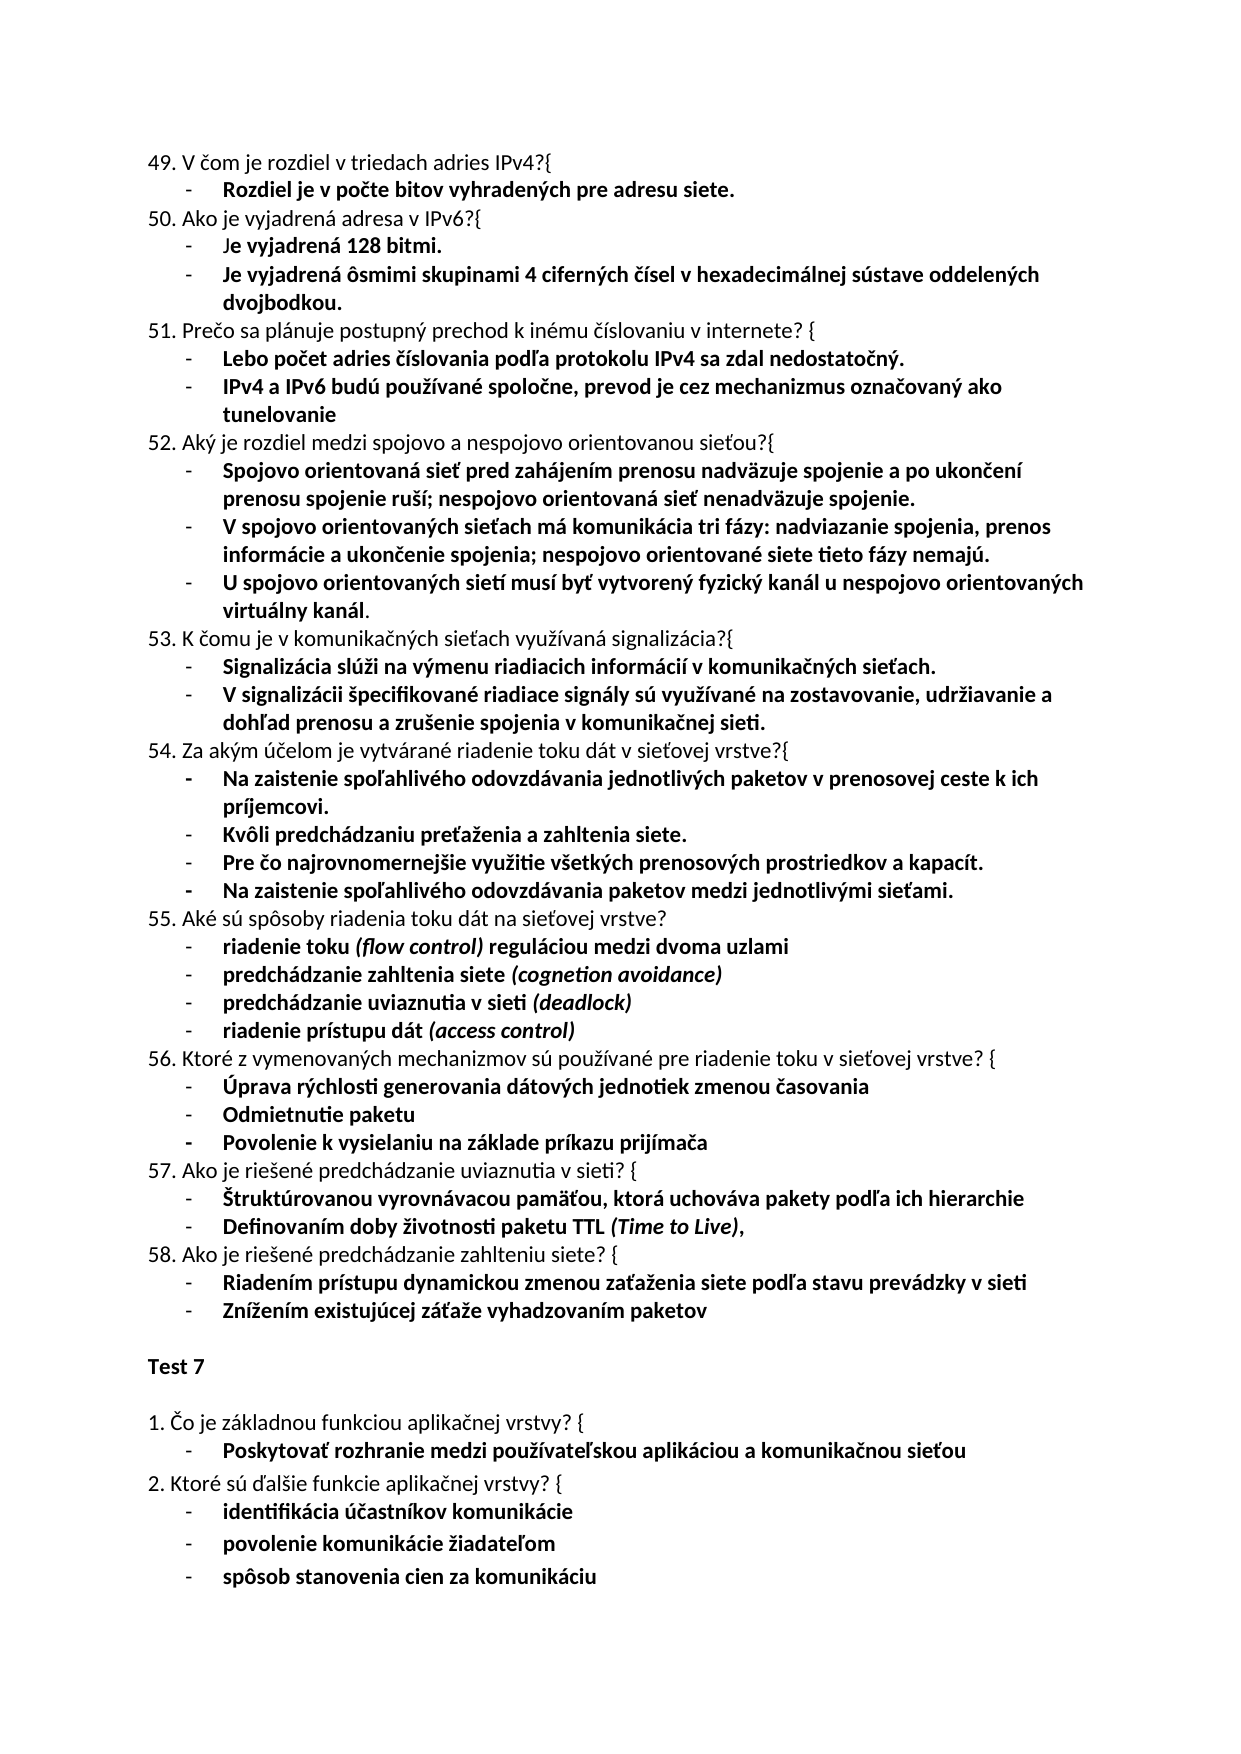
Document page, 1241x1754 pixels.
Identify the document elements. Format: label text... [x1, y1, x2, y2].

list spôsob stanovenia cien za komunikáciu [185, 1562, 1093, 1590]
list V spojovo orientovaných sieťach má komunikácia tri fázy: nadviazanie spojenia, prenos informácie a ukončenie spojenia; nespojovo orientované siete tieto fázy nemajú. [185, 512, 1093, 568]
list identifikácia účastníkov komunikácie [185, 1497, 1093, 1525]
list Riadením prístupu dynamickou zmenou zaťaženia siete podľa stavu prevádzky v sieti [185, 1268, 1093, 1296]
text 58. Ako je riešené predchádzanie zahlteniu siete? { [148, 1240, 1093, 1268]
list predchádzanie zahltenia siete (cognetion avoidance) [185, 960, 1093, 988]
list V signalizácii špecifikované riadiace signály sú využívané na zostavovanie, udržiavanie a dohľad prenosu a zrušenie spojenia v komunikačnej sieti. [185, 680, 1093, 736]
list Je vyjadrená 128 bitmi. [185, 232, 1093, 260]
list Signalizácia slúži na výmenu riadiacich informácií v komunikačných sieťach. [185, 652, 1093, 680]
text 52. Aký je rozdiel medzi spojovo a nespojovo orientovanou sieťou?{ [148, 428, 1093, 456]
text 53. K čomu je v komunikačných sieťach využívaná signalizácia?{ [148, 624, 1093, 652]
list Definovaním doby životnosti paketu TTL (Time to Live), [185, 1212, 1093, 1240]
text 1. Čo je základnou funkciou aplikačnej vrstvy? { [148, 1408, 1093, 1437]
list Odmietnutie paketu [185, 1100, 1093, 1128]
list Na zaistenie spoľahlivého odovzdávania jednotlivých paketov v prenosovej ceste k ich príjemcovi. [185, 764, 1093, 820]
list Lebo počet adries číslovania podľa protokolu IPv4 sa zdal nedostatočný. [185, 344, 1093, 372]
text 51. Prečo sa plánuje postupný prechod k inému číslovaniu v internete? { [148, 316, 1093, 344]
list povolenie komunikácie žiadateľom [185, 1529, 1093, 1557]
list IPv4 a IPv6 budú používané spoločne, prevod je cez mechanizmus označovaný ako tunelovanie [185, 372, 1093, 428]
text Test 7 [148, 1352, 1093, 1381]
list Je vyjadrená ôsmimi skupinami 4 ciferných čísel v hexadecimálnej sústave oddelených dvojbodkou. [185, 260, 1093, 316]
list Spojovo orientovaná sieť pred zahájením prenosu nadväzuje spojenie a po ukončení prenosu spojenie ruší; nespojovo orientovaná sieť nenadväzuje spojenie. [185, 456, 1093, 512]
list Na zaistenie spoľahlivého odovzdávania paketov medzi jednotlivými sieťami. [185, 876, 1093, 904]
list Úprava rýchlosti generovania dátových jednotiek zmenou časovania [185, 1072, 1093, 1100]
text 50. Ako je vyjadrená adresa v IPv6?{ [148, 204, 1093, 232]
list Rozdiel je v počte bitov vyhradených pre adresu siete. [185, 176, 1093, 204]
list predchádzanie uviaznutia v sieti (deadlock) [185, 988, 1093, 1016]
list U spojovo orientovaných sietí musí byť vytvorený fyzický kanál u nespojovo orientovaných virtuálny kanál. [185, 568, 1093, 624]
text 55. Aké sú spôsoby riadenia toku dát na sieťovej vrstve? [148, 904, 1093, 932]
list Kvôli predchádzaniu preťaženia a zahltenia siete. [185, 820, 1093, 848]
list Štruktúrovanou vyrovnávacou pamäťou, ktorá uchováva pakety podľa ich hierarchie [185, 1184, 1093, 1212]
list Poskytovať rozhranie medzi používateľskou aplikáciou a komunikačnou sieťou [185, 1437, 1093, 1464]
list riadenie prístupu dát (access control) [185, 1016, 1093, 1044]
text 56. Ktoré z vymenovaných mechanizmov sú používané pre riadenie toku v sieťovej vrstve? { [148, 1044, 1093, 1072]
text 54. Za akým účelom je vytvárané riadenie toku dát v sieťovej vrstve?{ [148, 736, 1093, 764]
list Pre čo najrovnomernejšie využitie všetkých prenosových prostriedkov a kapacít. [185, 848, 1093, 876]
text 49. V čom je rozdiel v triedach adries IPv4?{ [148, 148, 1093, 176]
text 57. Ako je riešené predchádzanie uviaznutia v sieti? { [148, 1156, 1093, 1184]
list Znížením existujúcej záťaže vyhadzovaním paketov [185, 1296, 1093, 1324]
list riadenie toku (flow control) reguláciou medzi dvoma uzlami [185, 932, 1093, 960]
list Povolenie k vysielaniu na základe príkazu prijímača [185, 1128, 1093, 1156]
text 2. Ktoré sú ďalšie funkcie aplikačnej vrstvy? { [148, 1469, 1093, 1497]
